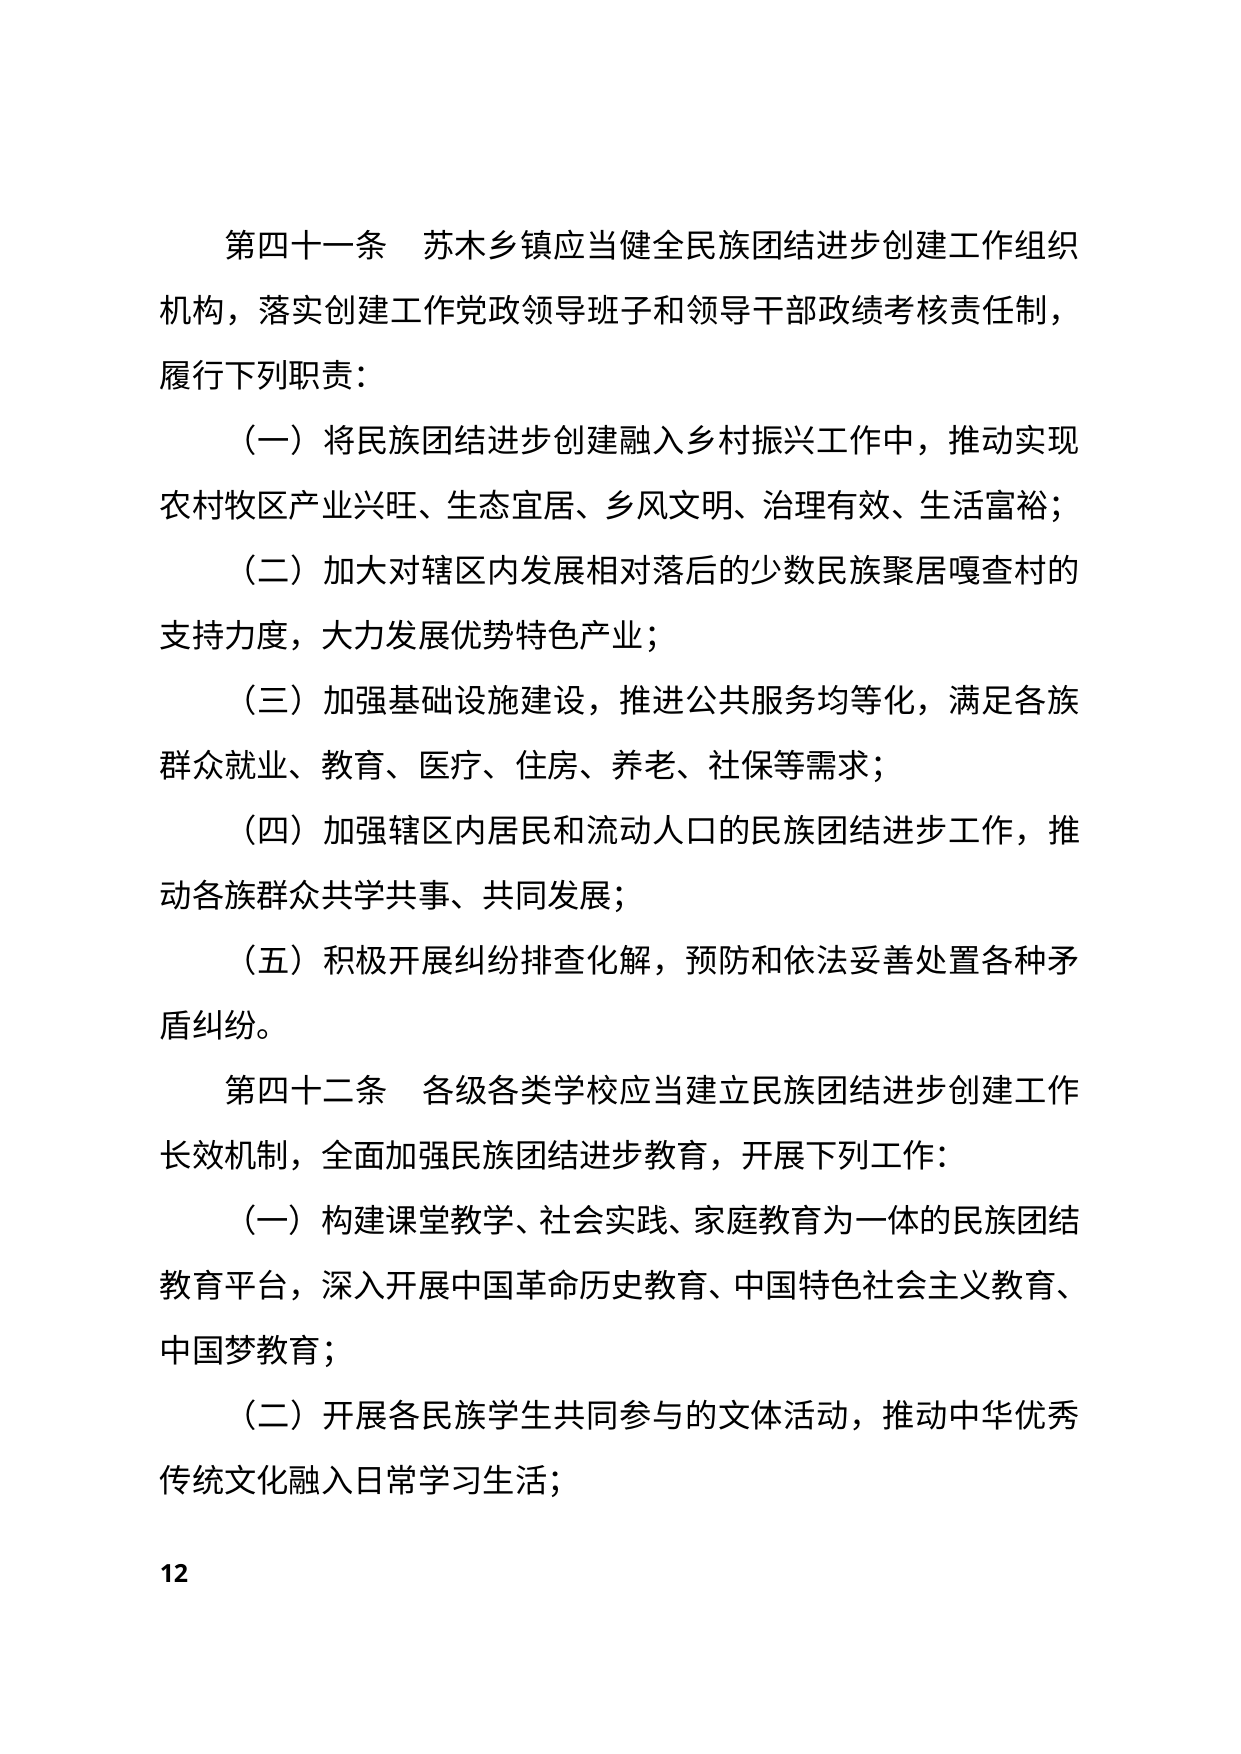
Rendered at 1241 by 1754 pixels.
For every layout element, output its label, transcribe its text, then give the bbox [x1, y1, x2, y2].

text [159, 1381, 1081, 1511]
text （四）倡导移风易俗，树立文明新风，引导各族群众相互尊重风俗习惯，积极培育邻里团结、家庭和美的良好社会氛围。 [159, 276, 1081, 406]
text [159, 211, 1081, 276]
text （二）加大对辖区内发展相对落后的少数民族聚居嘎查村的支持力度，大力发展优势特色产业； [159, 731, 1081, 861]
text （一）将民族团结进步创建融入乡村振兴工作中，推动实现农村牧区产业兴旺、生态宜居、乡风文明、治理有效、生活富裕； [159, 601, 1081, 731]
text （三）加强基础设施建设，推进公共服务均等化，满足各族群众就业、教育、医疗、住房、养老、社保等需求； [159, 861, 1081, 991]
text （四）加强辖区内居民和流动人口的民族团结进步工作，推动各族群众共学共事、共同发展； [159, 991, 1081, 1121]
text 第四十二条 各级各类学校应当建立民族团结进步创建工作长效机制，全面加强民族团结进步教育，开展下列工作： [159, 1251, 1081, 1381]
text （五）积极开展纠纷排查化解，预防和依法妥善处置各种矛盾纠纷。 [159, 1121, 1081, 1251]
text 第四十一条 苏木乡镇应当健全民族团结进步创建工作组织机构，落实创建工作党政领导班子和领导干部政绩考核责任制，履行下列职责： [159, 406, 1081, 601]
